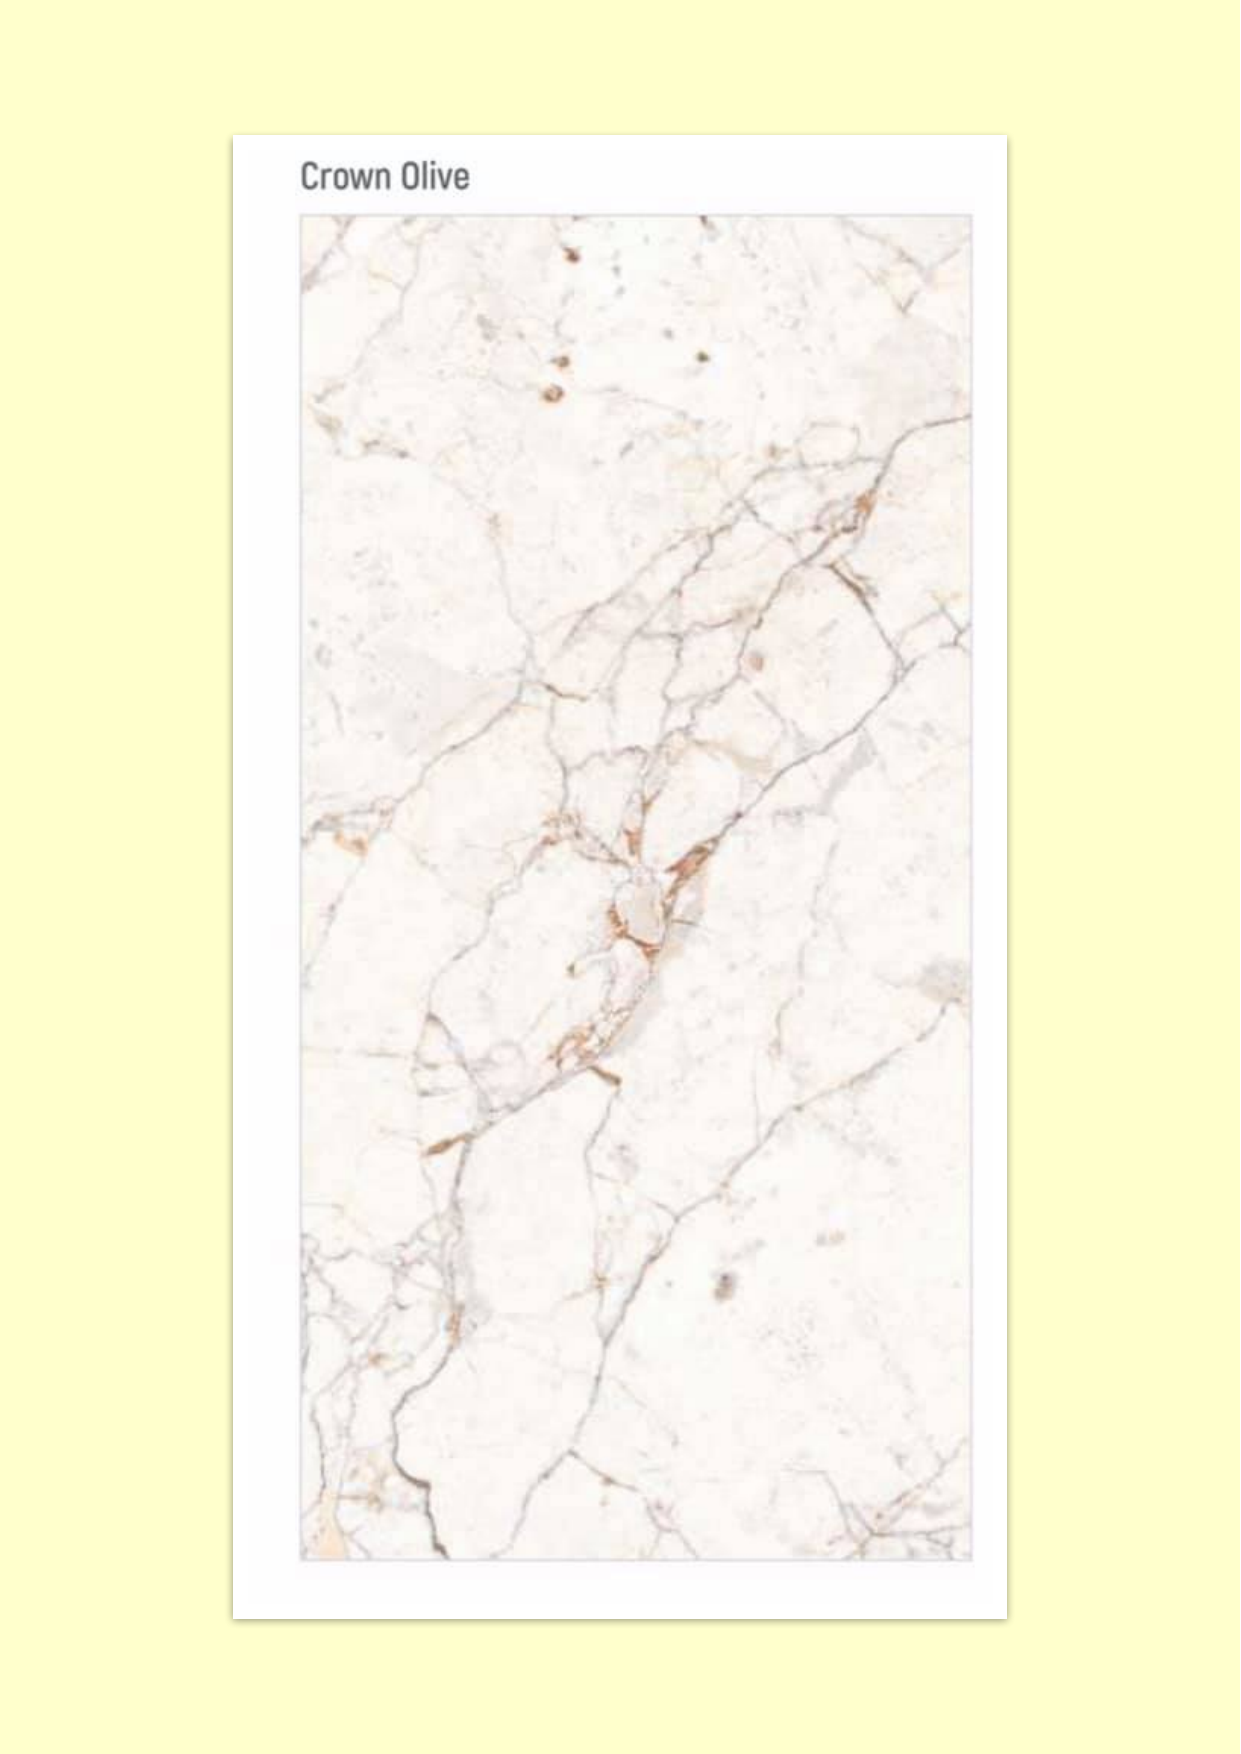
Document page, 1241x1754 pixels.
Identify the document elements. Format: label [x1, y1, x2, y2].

picture [248, 150, 993, 1604]
